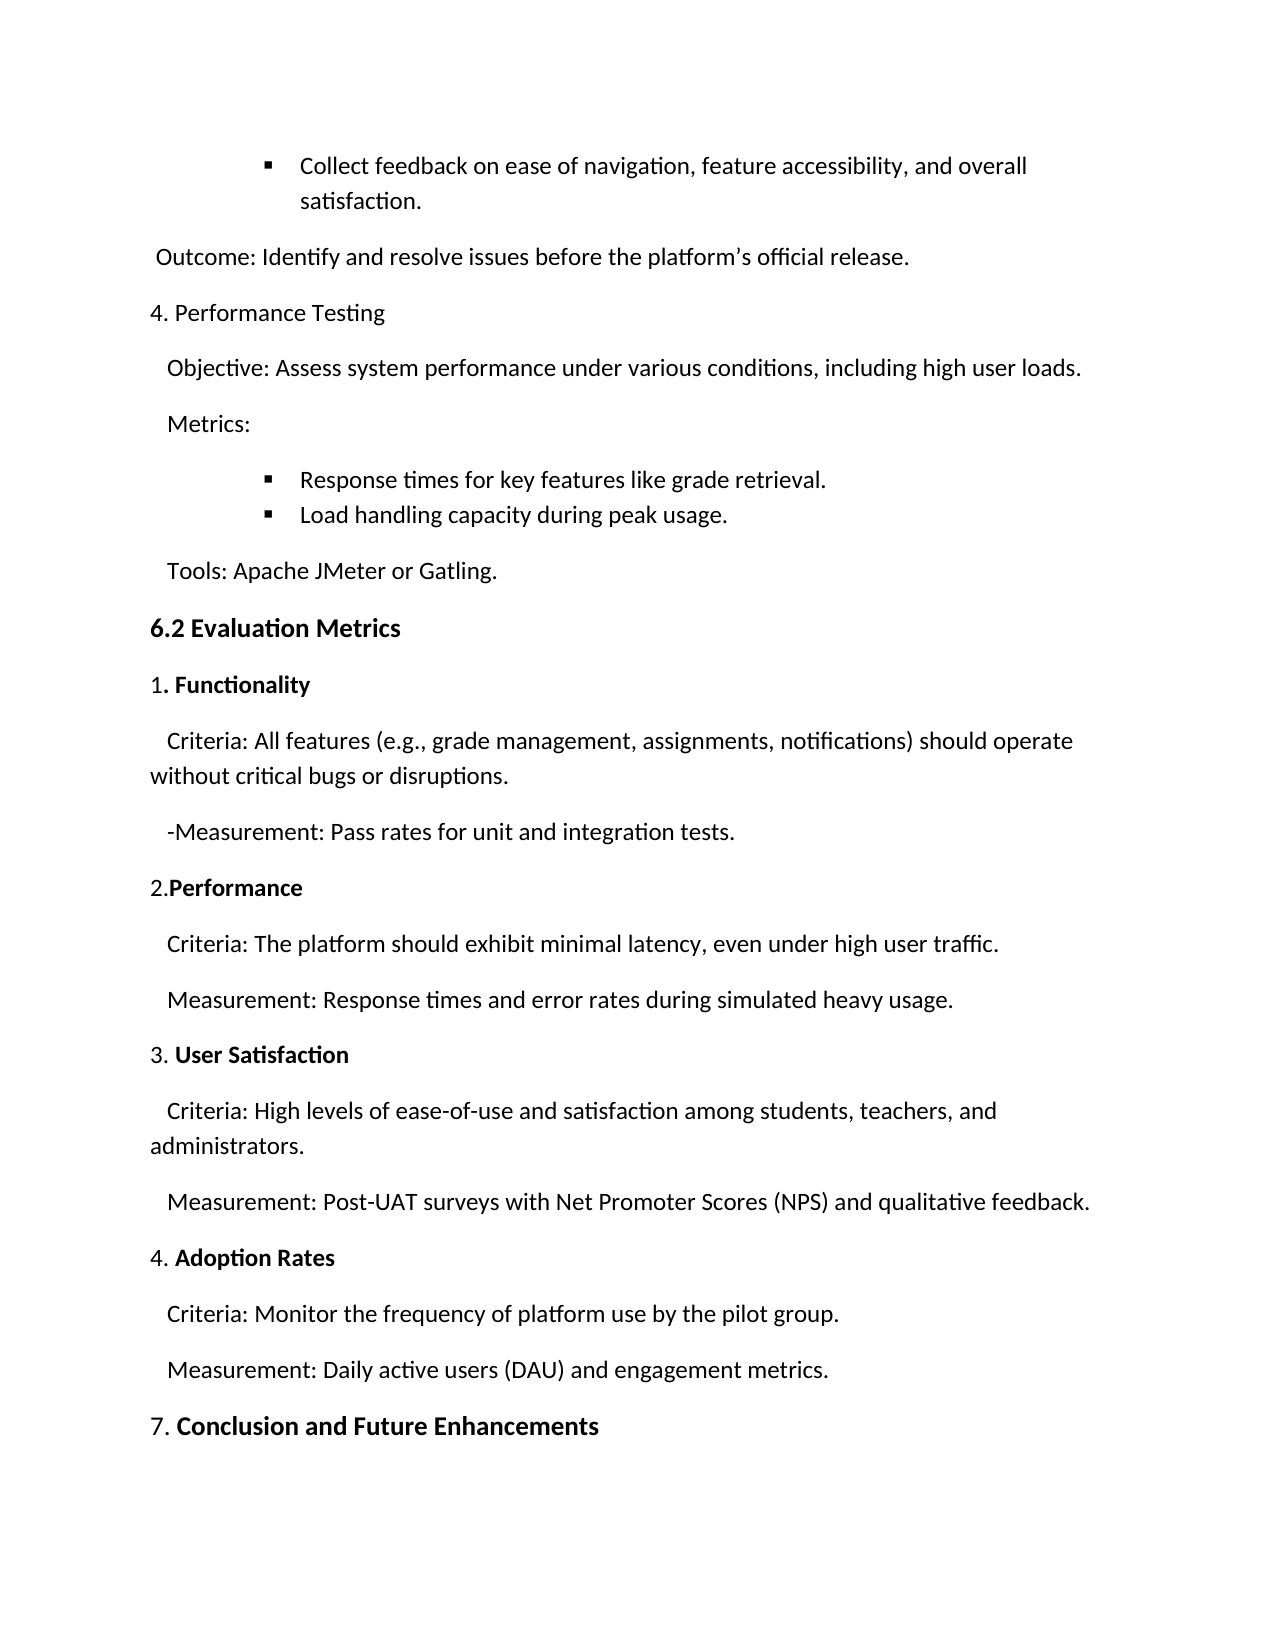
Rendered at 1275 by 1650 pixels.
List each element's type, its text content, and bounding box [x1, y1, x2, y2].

text Criteria: The platform should exhibit minimal latency, even under high user traffic. [150, 928, 1125, 958]
text Tools: Apache JMeter or Gatling. [150, 555, 1125, 586]
text Criteria: Monitor the frequency of platform use by the pilot group. [150, 1298, 1125, 1328]
list Load handling capacity during peak usage. [262, 499, 1125, 530]
text Measurement: Post-UAT surveys with Net Promoter Scores (NPS) and qualitative feedback. [150, 1186, 1125, 1217]
text 3. User Satisfaction [150, 1039, 1125, 1070]
text 4. Adoption Rates [150, 1242, 1125, 1273]
text Objective: Assess system performance under various conditions, including high user loads. [150, 352, 1125, 383]
text 6.2 Evaluation Metrics [150, 611, 1125, 644]
list Collect feedback on ease of navigation, feature accessibility, and overall satisfaction. [262, 150, 1125, 216]
list Response times for key features like grade retrieval. [262, 464, 1125, 495]
text 2.Performance [150, 872, 1125, 903]
text Criteria: All features (e.g., grade management, assignments, notifications) should operate without critical bugs or disruptions. [150, 725, 1125, 791]
text Metrics: [150, 408, 1125, 439]
text Measurement: Response times and error rates during simulated heavy usage. [150, 984, 1125, 1014]
text Outcome: Identify and resolve issues before the platform’s official release. [150, 241, 1125, 271]
text 4. Performance Testing [150, 297, 1125, 327]
text 7. Conclusion and Future Enhancements [150, 1409, 1125, 1443]
text Criteria: High levels of ease-of-use and satisfaction among students, teachers, and administrators. [150, 1095, 1125, 1161]
text -Measurement: Pass rates for unit and integration tests. [150, 816, 1125, 847]
text Measurement: Daily active users (DAU) and engagement metrics. [150, 1354, 1125, 1384]
text 1. Functionality [150, 669, 1125, 700]
